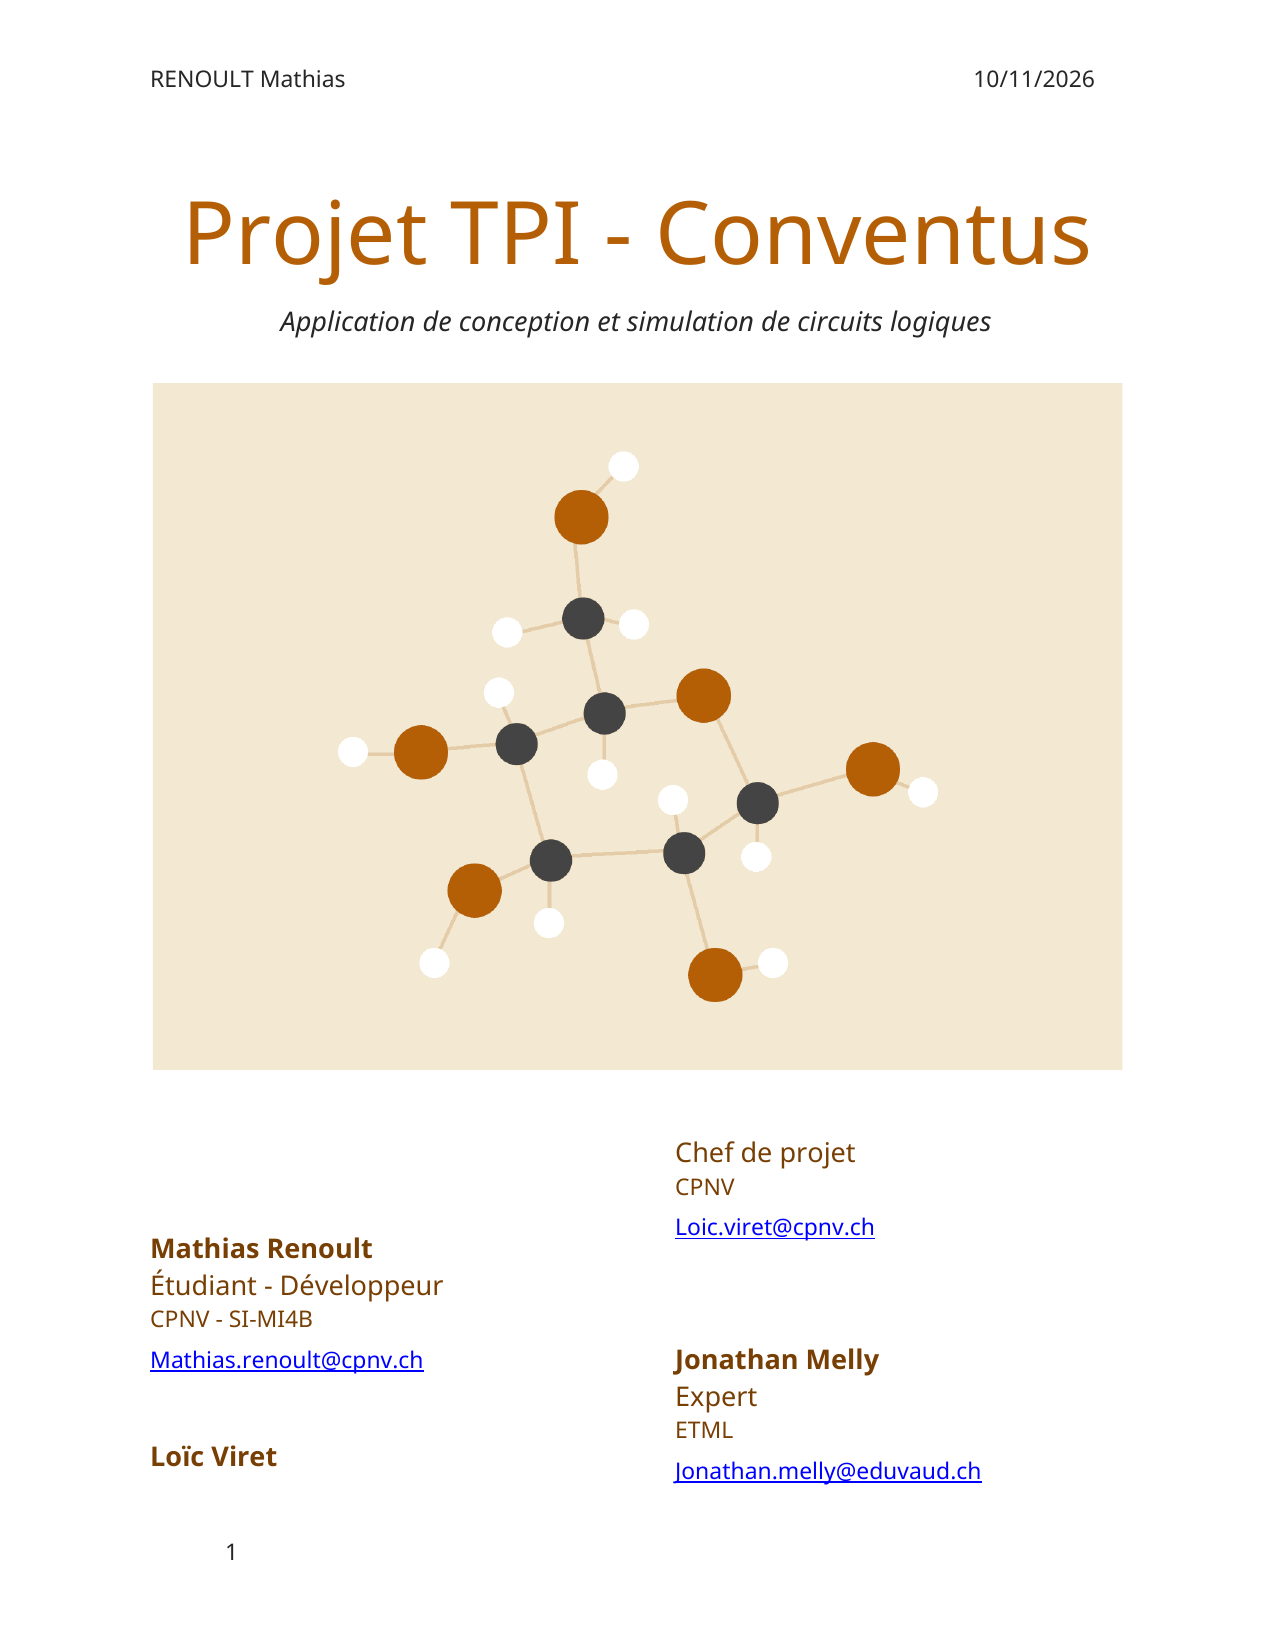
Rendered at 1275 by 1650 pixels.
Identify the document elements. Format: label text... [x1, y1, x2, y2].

text Loic.viret@cpnv.ch [675, 1211, 1125, 1242]
text CPNV [675, 1171, 1125, 1202]
text Mathias.renoult@cpnv.ch [150, 1344, 600, 1375]
text Jonathan.melly@eduvaud.ch [675, 1455, 1125, 1486]
text Étudiant - Développeur [150, 1266, 600, 1303]
text Expert [675, 1377, 1125, 1414]
subtitle Application de conception et simulation de circuits logiques [150, 302, 1125, 339]
picture [152, 383, 1123, 1070]
title Projet TPI - Conventus [150, 171, 1125, 290]
text CPNV - SI-MI4B [150, 1303, 600, 1334]
text ETML [675, 1414, 1125, 1445]
text Mathias Renoult [150, 1229, 600, 1266]
text Jonathan Melly [675, 1340, 1125, 1377]
text Loïc Viret [150, 1438, 600, 1474]
text Chef de projet [675, 1134, 1125, 1171]
